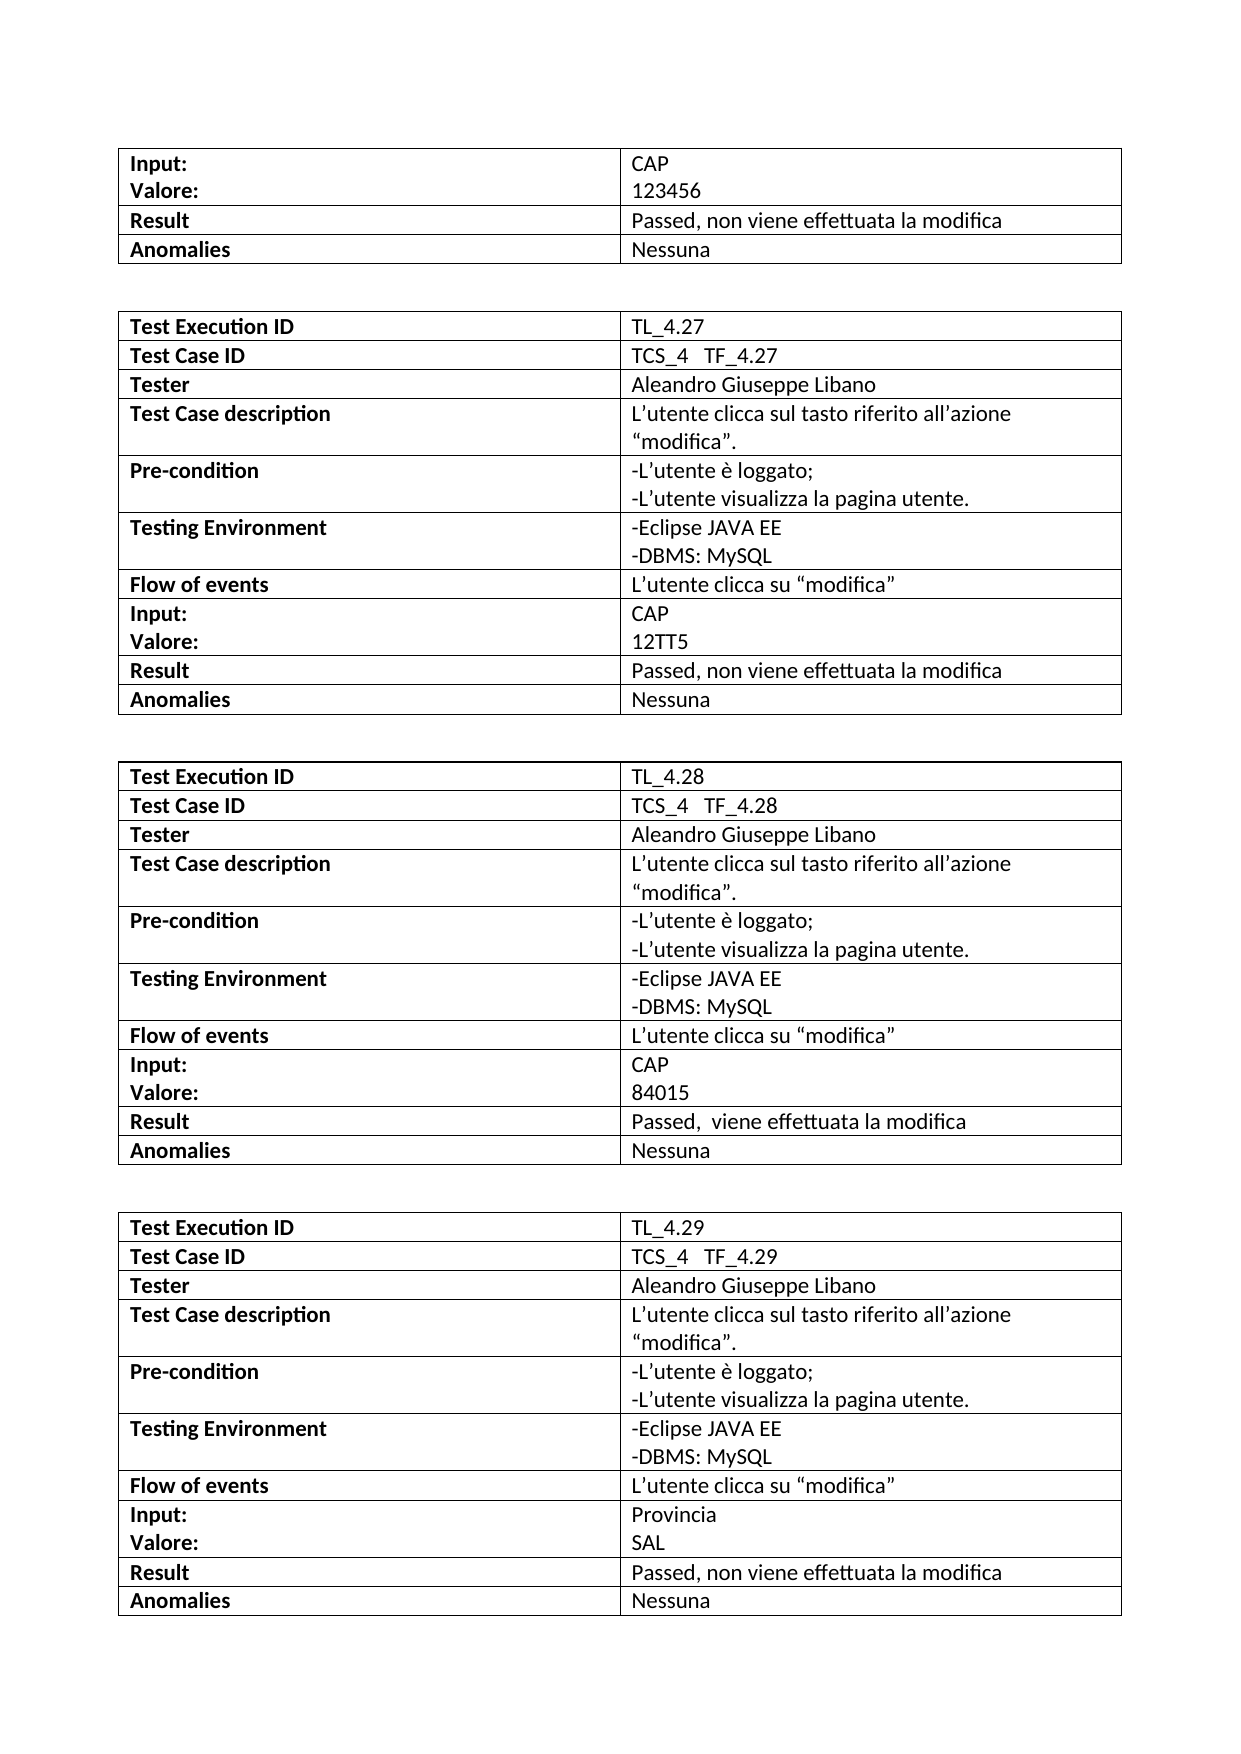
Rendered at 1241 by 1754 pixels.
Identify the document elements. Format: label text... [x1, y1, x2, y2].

table_cell Testing Environment [119, 513, 620, 569]
table_cell Anomalies [119, 1136, 620, 1164]
table_header Test Execution ID [119, 1213, 620, 1241]
table_cell L’utente clicca su “modifica” [621, 1021, 1121, 1049]
table_header TL_4.28 [621, 763, 1121, 790]
table_cell Flow of events [119, 570, 620, 598]
table_header TL_4.27 [621, 312, 1121, 340]
table_cell Pre-condition [119, 456, 620, 512]
table_cell Testing Environment [119, 964, 620, 1020]
table_cell -L’utente è loggato; -L’utente visualizza la pagina utente. [621, 907, 1121, 963]
table_cell Passed, non viene effettuata la modifica [621, 1558, 1121, 1586]
table_cell Result [119, 1107, 620, 1135]
table_cell L’utente clicca sul tasto riferito all’azione “modifica”. [621, 850, 1121, 906]
table_cell Passed, non viene effettuata la modifica [621, 656, 1121, 684]
table_cell CAP 123456 [621, 149, 1121, 205]
table_cell Aleandro Giuseppe Libano [621, 821, 1121, 848]
table_cell Flow of events [119, 1471, 620, 1499]
table_cell Anomalies [119, 685, 620, 713]
table_cell L’utente clicca sul tasto riferito all’azione “modifica”. [621, 399, 1121, 455]
table_cell L’utente clicca sul tasto riferito all’azione “modifica”. [621, 1300, 1121, 1356]
table_cell -Eclipse JAVA EE -DBMS: MySQL [621, 964, 1121, 1020]
table_cell CAP 12TT5 [621, 599, 1121, 655]
table_cell Aleandro Giuseppe Libano [621, 370, 1121, 398]
table_cell Testing Environment [119, 1414, 620, 1470]
table_cell Anomalies [119, 235, 620, 263]
table_cell Tester [119, 1271, 620, 1299]
table_cell Test Case description [119, 850, 620, 906]
table_cell Input: Valore: [119, 149, 620, 205]
table_cell Passed, viene effettuata la modifica [621, 1107, 1121, 1135]
table_cell Test Case ID [119, 791, 620, 819]
table_cell Nessuna [621, 1136, 1121, 1164]
table_cell Input: Valore: [119, 1050, 620, 1106]
table_cell Pre-condition [119, 1357, 620, 1413]
table_cell TCS_4 TF_4.29 [621, 1242, 1121, 1270]
table_cell -Eclipse JAVA EE -DBMS: MySQL [621, 513, 1121, 569]
table_cell Tester [119, 370, 620, 398]
table_cell Input: Valore: [119, 599, 620, 655]
table_cell CAP 84015 [621, 1050, 1121, 1106]
table_cell Result [119, 206, 620, 234]
table_cell Pre-condition [119, 907, 620, 963]
table_cell Passed, non viene effettuata la modifica [621, 206, 1121, 234]
table_cell Test Case ID [119, 1242, 620, 1270]
table_cell Test Case description [119, 1300, 620, 1356]
table_cell -Eclipse JAVA EE -DBMS: MySQL [621, 1414, 1121, 1470]
table_header Test Execution ID [119, 763, 620, 790]
table_cell Flow of events [119, 1021, 620, 1049]
table_header Test Execution ID [119, 312, 620, 340]
table_cell TCS_4 TF_4.28 [621, 791, 1121, 819]
table_cell Aleandro Giuseppe Libano [621, 1271, 1121, 1299]
table_cell -L’utente è loggato; -L’utente visualizza la pagina utente. [621, 1357, 1121, 1413]
table_cell Tester [119, 821, 620, 848]
table_cell Nessuna [621, 235, 1121, 263]
table_cell Test Case ID [119, 341, 620, 369]
table_cell Nessuna [621, 1587, 1121, 1615]
table_header TL_4.29 [621, 1213, 1121, 1241]
table_cell Nessuna [621, 685, 1121, 713]
table_cell L’utente clicca su “modifica” [621, 1471, 1121, 1499]
table_cell Test Case description [119, 399, 620, 455]
table_cell L’utente clicca su “modifica” [621, 570, 1121, 598]
table_cell Result [119, 656, 620, 684]
table_cell TCS_4 TF_4.27 [621, 341, 1121, 369]
table_cell Anomalies [119, 1587, 620, 1615]
table_cell Provincia SAL [621, 1501, 1121, 1557]
table_cell Input: Valore: [119, 1501, 620, 1557]
table_cell Result [119, 1558, 620, 1586]
table_cell -L’utente è loggato; -L’utente visualizza la pagina utente. [621, 456, 1121, 512]
